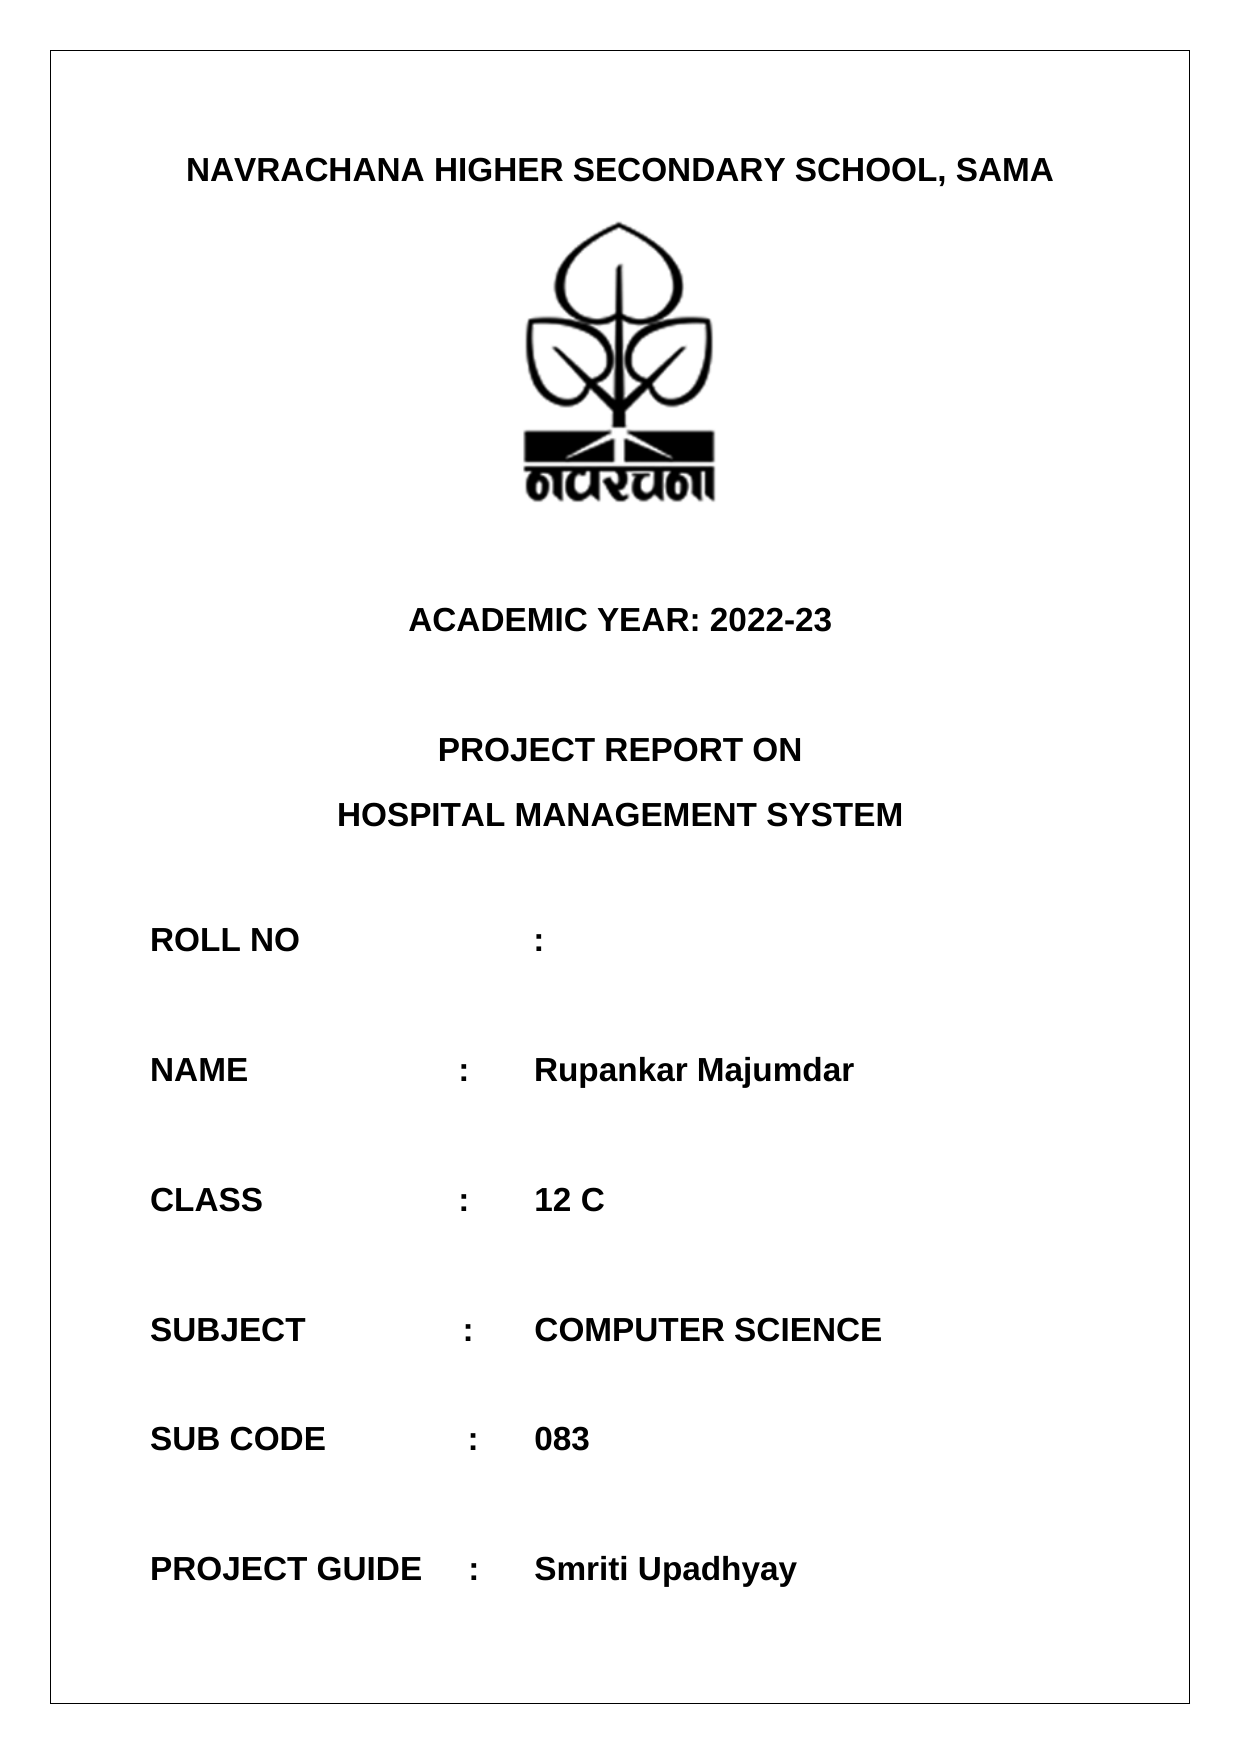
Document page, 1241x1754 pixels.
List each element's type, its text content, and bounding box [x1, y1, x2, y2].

text ROLL NO : [150, 920, 1090, 958]
text PROJECT GUIDE : Smriti Upadhyay [150, 1549, 1090, 1587]
text PROJECT REPORT ON [150, 730, 1090, 769]
text ACADEMIC YEAR: 2022-23 [150, 600, 1090, 639]
text NAME : Rupankar Majumdar [150, 1050, 1090, 1088]
picture [472, 215, 768, 511]
text SUB CODE : 083 [150, 1375, 1090, 1457]
text NAVRACHANA HIGHER SECONDARY SCHOOL, SAMA [150, 150, 1090, 188]
text CLASS : 12 C [150, 1180, 1090, 1218]
text HOSPITAL MANAGEMENT SYSTEM [150, 795, 1090, 834]
text SUBJECT : COMPUTER SCIENCE [150, 1310, 1090, 1348]
